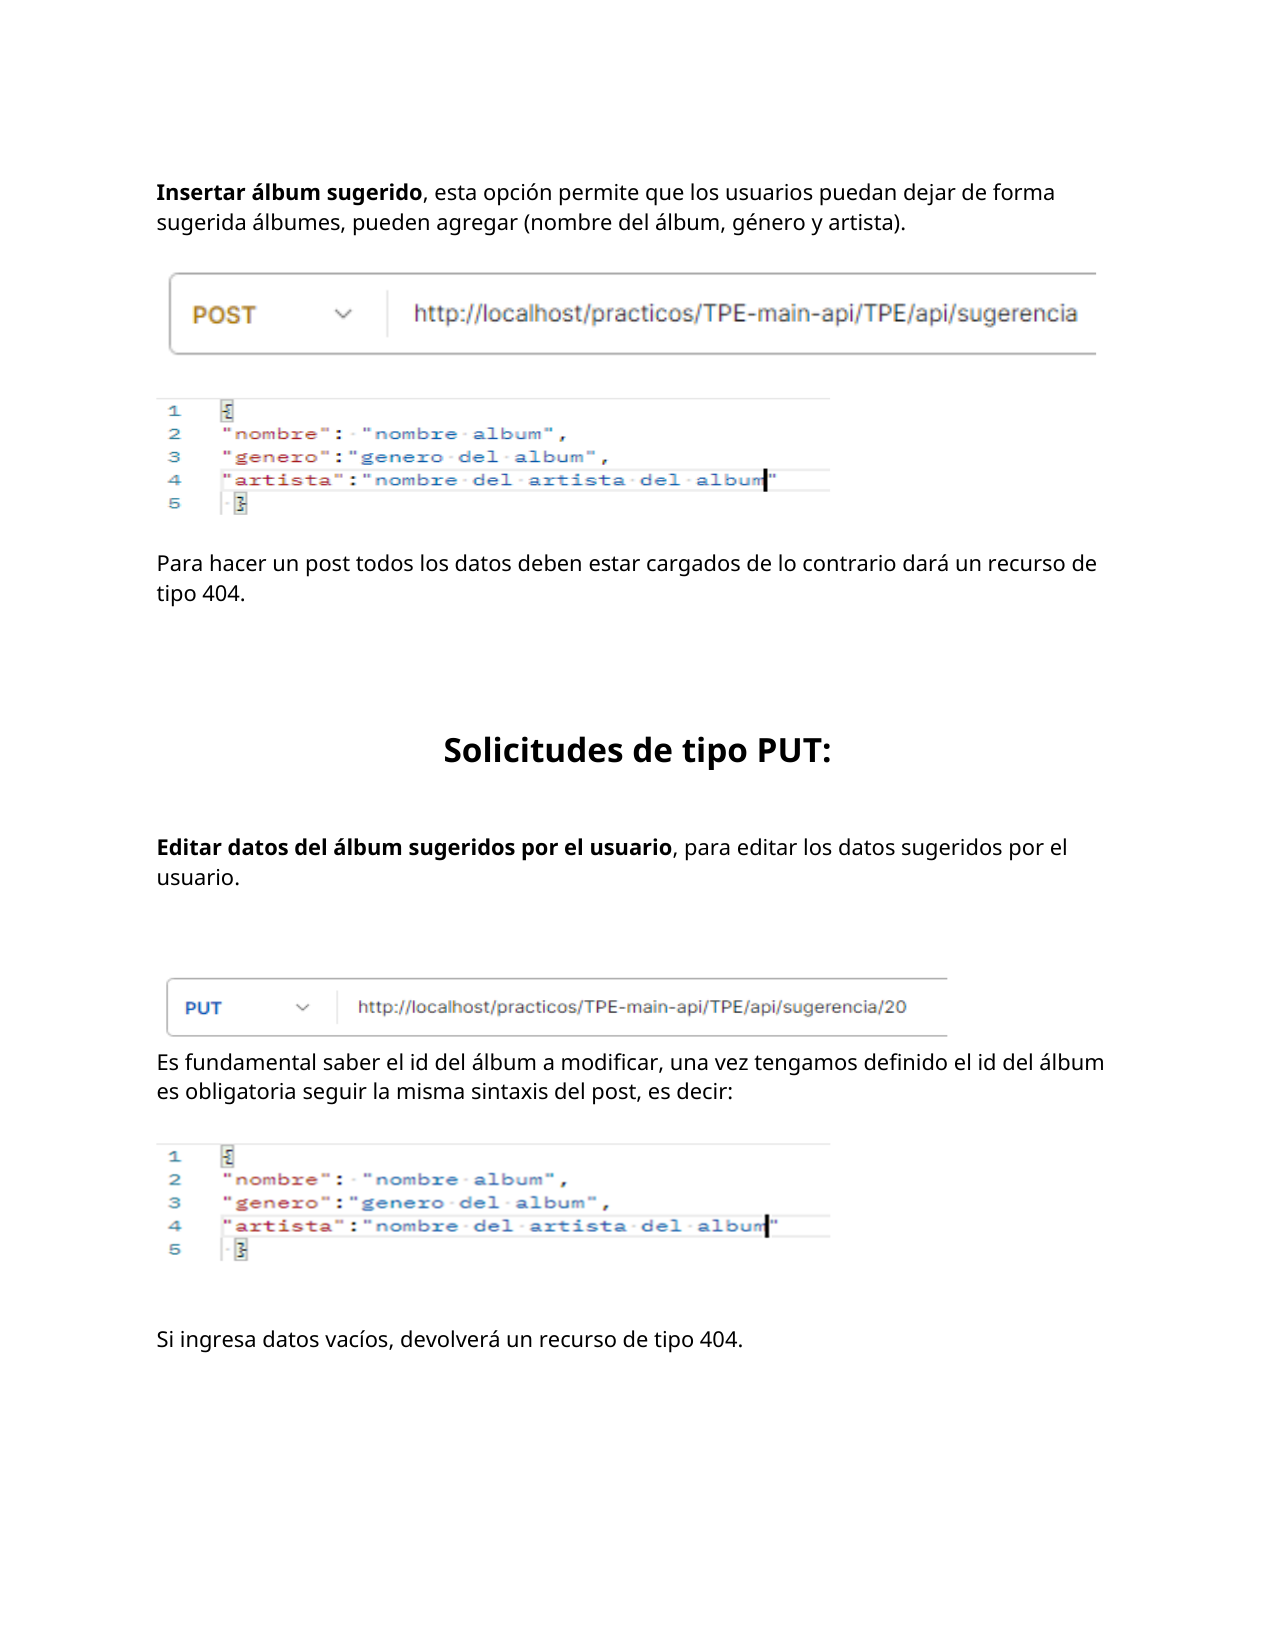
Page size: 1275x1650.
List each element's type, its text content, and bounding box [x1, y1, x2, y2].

text Es fundamental saber el id del álbum a modificar, una vez tengamos definido el id del álbum es obligatoria seguir la misma sintaxis del post, es decir: [156, 1047, 1118, 1106]
picture [156, 390, 831, 519]
text Solicitudes de tipo PUT: [156, 727, 1118, 772]
picture [156, 1136, 831, 1264]
text Editar datos del álbum sugeridos por el usuario, para editar los datos sugeridos por el usuario. [156, 832, 1118, 892]
picture [156, 951, 948, 1047]
picture [156, 266, 1097, 361]
text Para hacer un post todos los datos deben estar cargados de lo contrario dará un recurso de tipo 404. [156, 548, 1118, 608]
text Si ingresa datos vacíos, devolverá un recurso de tipo 404. [156, 1323, 1118, 1353]
text Insertar álbum sugerido, esta opción permite que los usuarios puedan dejar de forma sugerida álbumes, pueden agregar (nombre del álbum, género y artista). [156, 177, 1118, 237]
